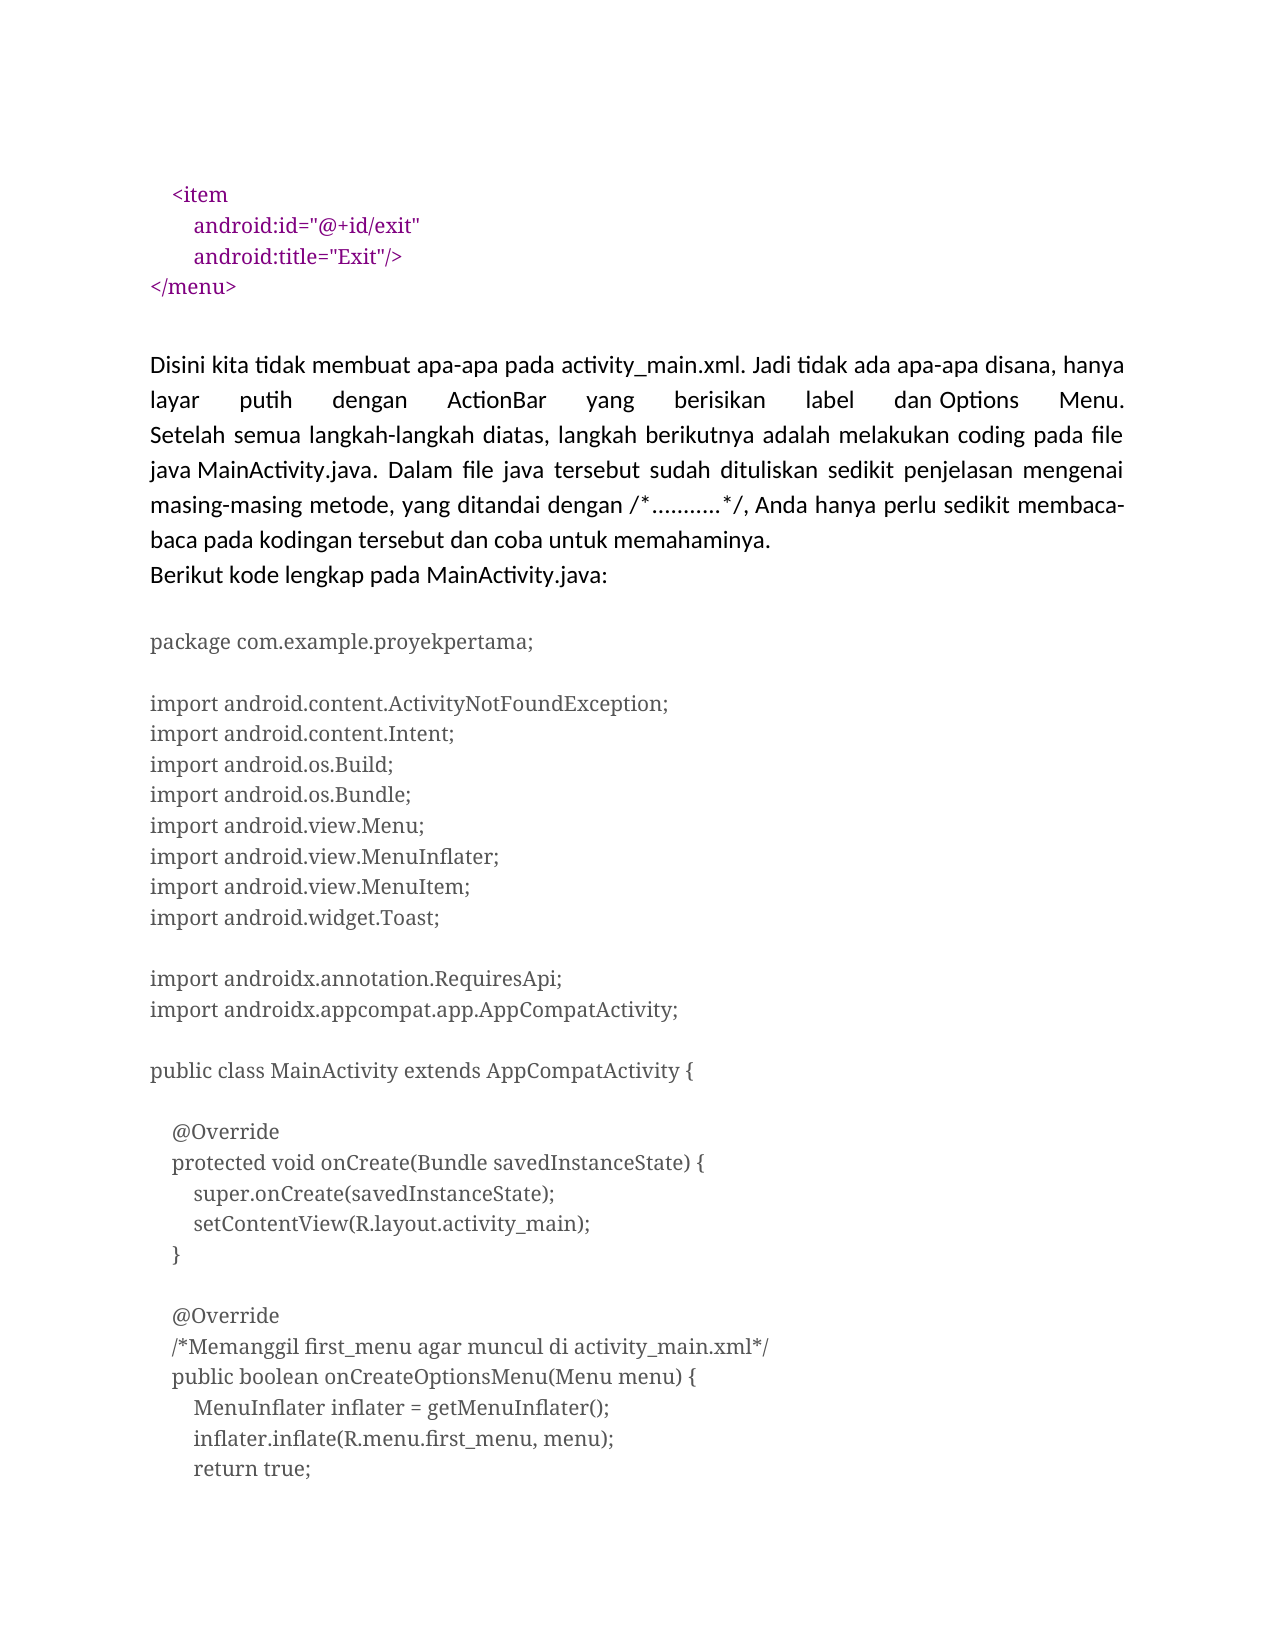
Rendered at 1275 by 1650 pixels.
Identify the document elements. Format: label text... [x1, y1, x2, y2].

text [150, 627, 1125, 1483]
text Berikut kode lengkap pada MainActivity.java: [150, 559, 1125, 590]
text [150, 150, 1125, 301]
text Disini kita tidak membuat apa-apa pada activity_main.xml. Jadi tidak ada apa-apa disana, hanya layar putih dengan ActionBar yang berisikan label dan Options Menu. Setelah semua langkah-langkah diatas, langkah berikutnya adalah melakukan coding pada file java MainActivity.java. Dalam file java tersebut sudah dituliskan sedikit penjelasan mengenai masing-masing metode, yang ditandai dengan /*...........*/, Anda hanya perlu sedikit membaca-baca pada kodingan tersebut dan coba untuk memahaminya. [150, 320, 1125, 555]
